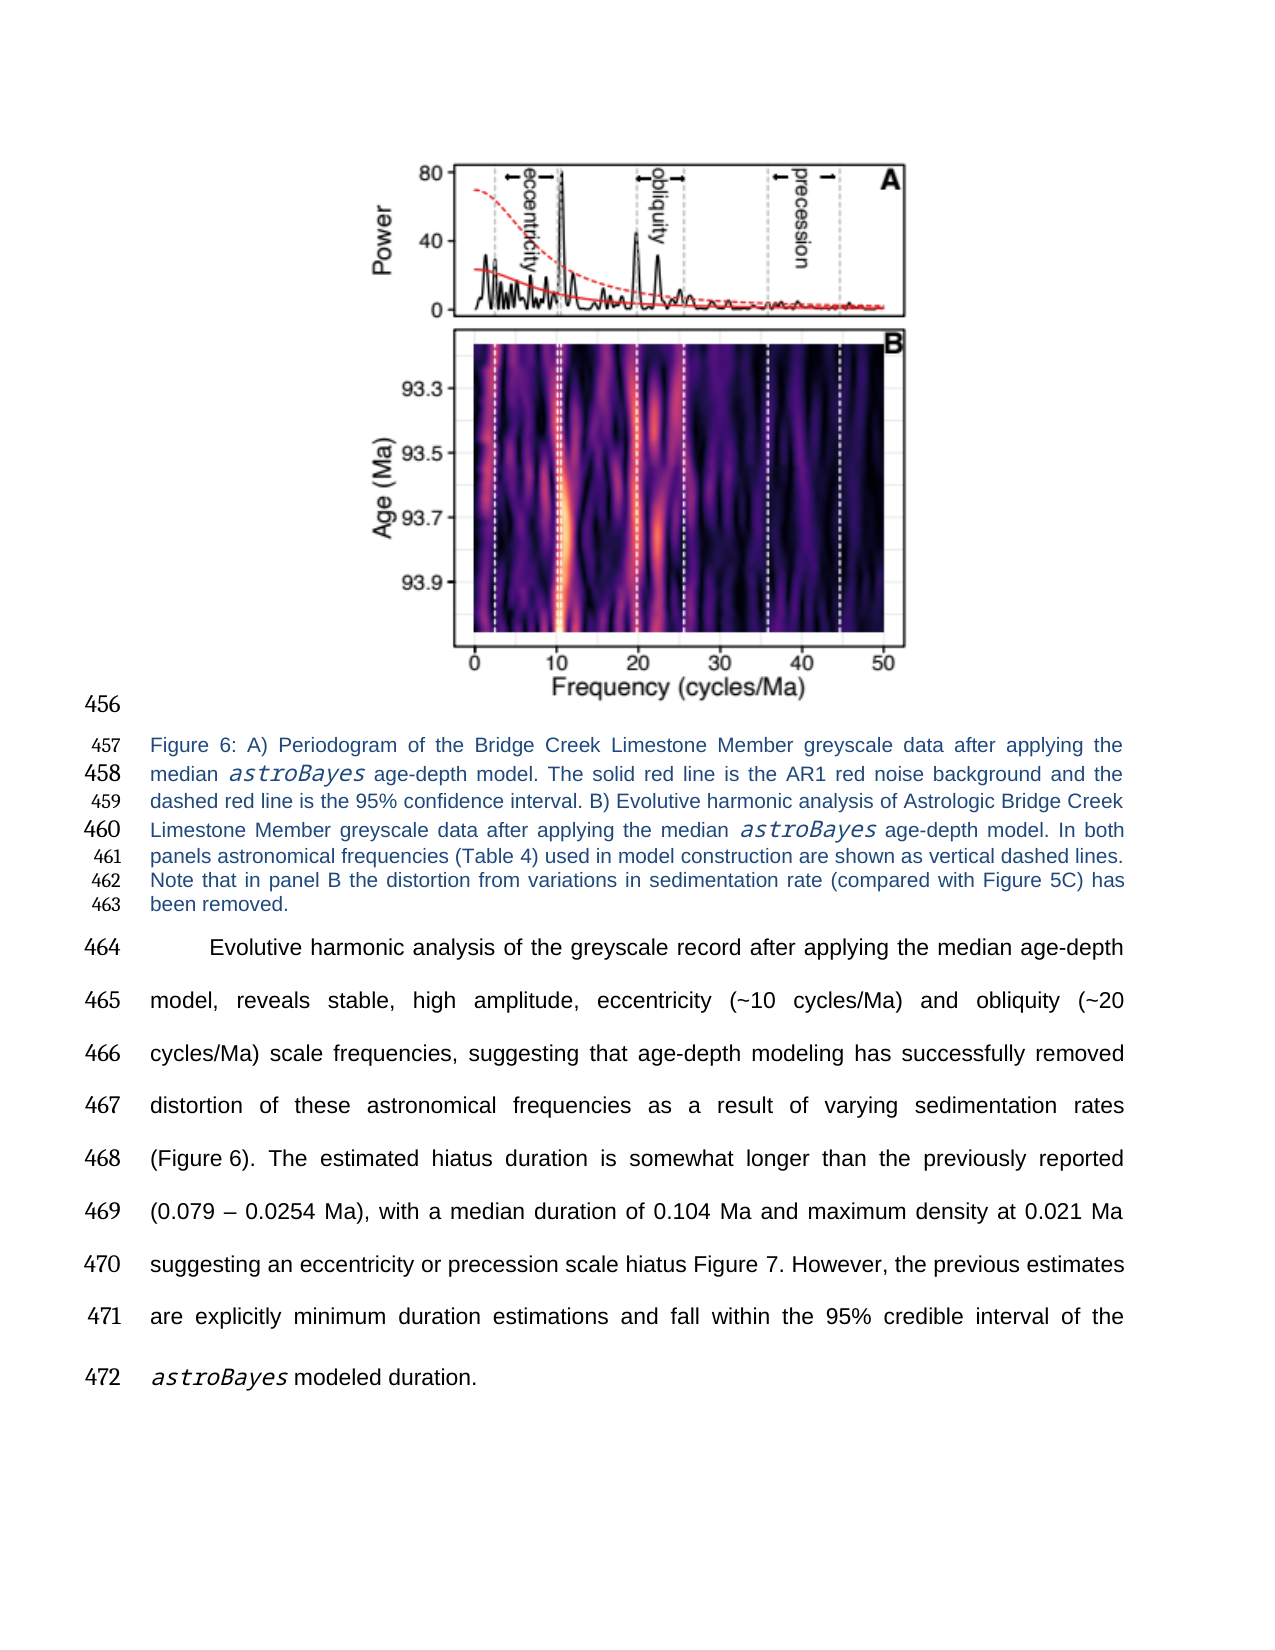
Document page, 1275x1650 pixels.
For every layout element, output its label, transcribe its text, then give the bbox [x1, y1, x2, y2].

text Figure 6: A) Periodogram of the Bridge Creek Limestone Member greyscale data after applying the median astroBayes age-depth model. The solid red line is the AR1 red noise background and the dashed red line is the 95% confidence interval. B) Evolutive harmonic analysis of Astrologic Bridge Creek Limestone Member greyscale data after applying the median astroBayes age-depth model. In both panels astronomical frequencies (Table 4) used in model construction are shown as vertical dashed lines. Note that in panel B the distortion from variations in sedimentation rate (compared with Figure 5C) has been removed. [150, 733, 1125, 916]
text Evolutive harmonic analysis of the greyscale record after applying the median age-depth model, reveals stable, high amplitude, eccentricity (~10 cycles/Ma) and obliquity (~20 cycles/Ma) scale frequencies, suggesting that age-depth modeling has successfully removed distortion of these astronomical frequencies as a result of varying sedimentation rates (Figure 6). The estimated hiatus duration is somewhat longer than the previously reported (0.079 – 0.0254 Ma), with a median duration of 0.104 Ma and maximum density at 0.021 Ma suggesting an eccentricity or precession scale hiatus Figure 7. However, the previous estimates are explicitly minimum duration estimations and fall within the 95% credible interval of the astroBayes modeled duration. [150, 934, 1125, 1392]
